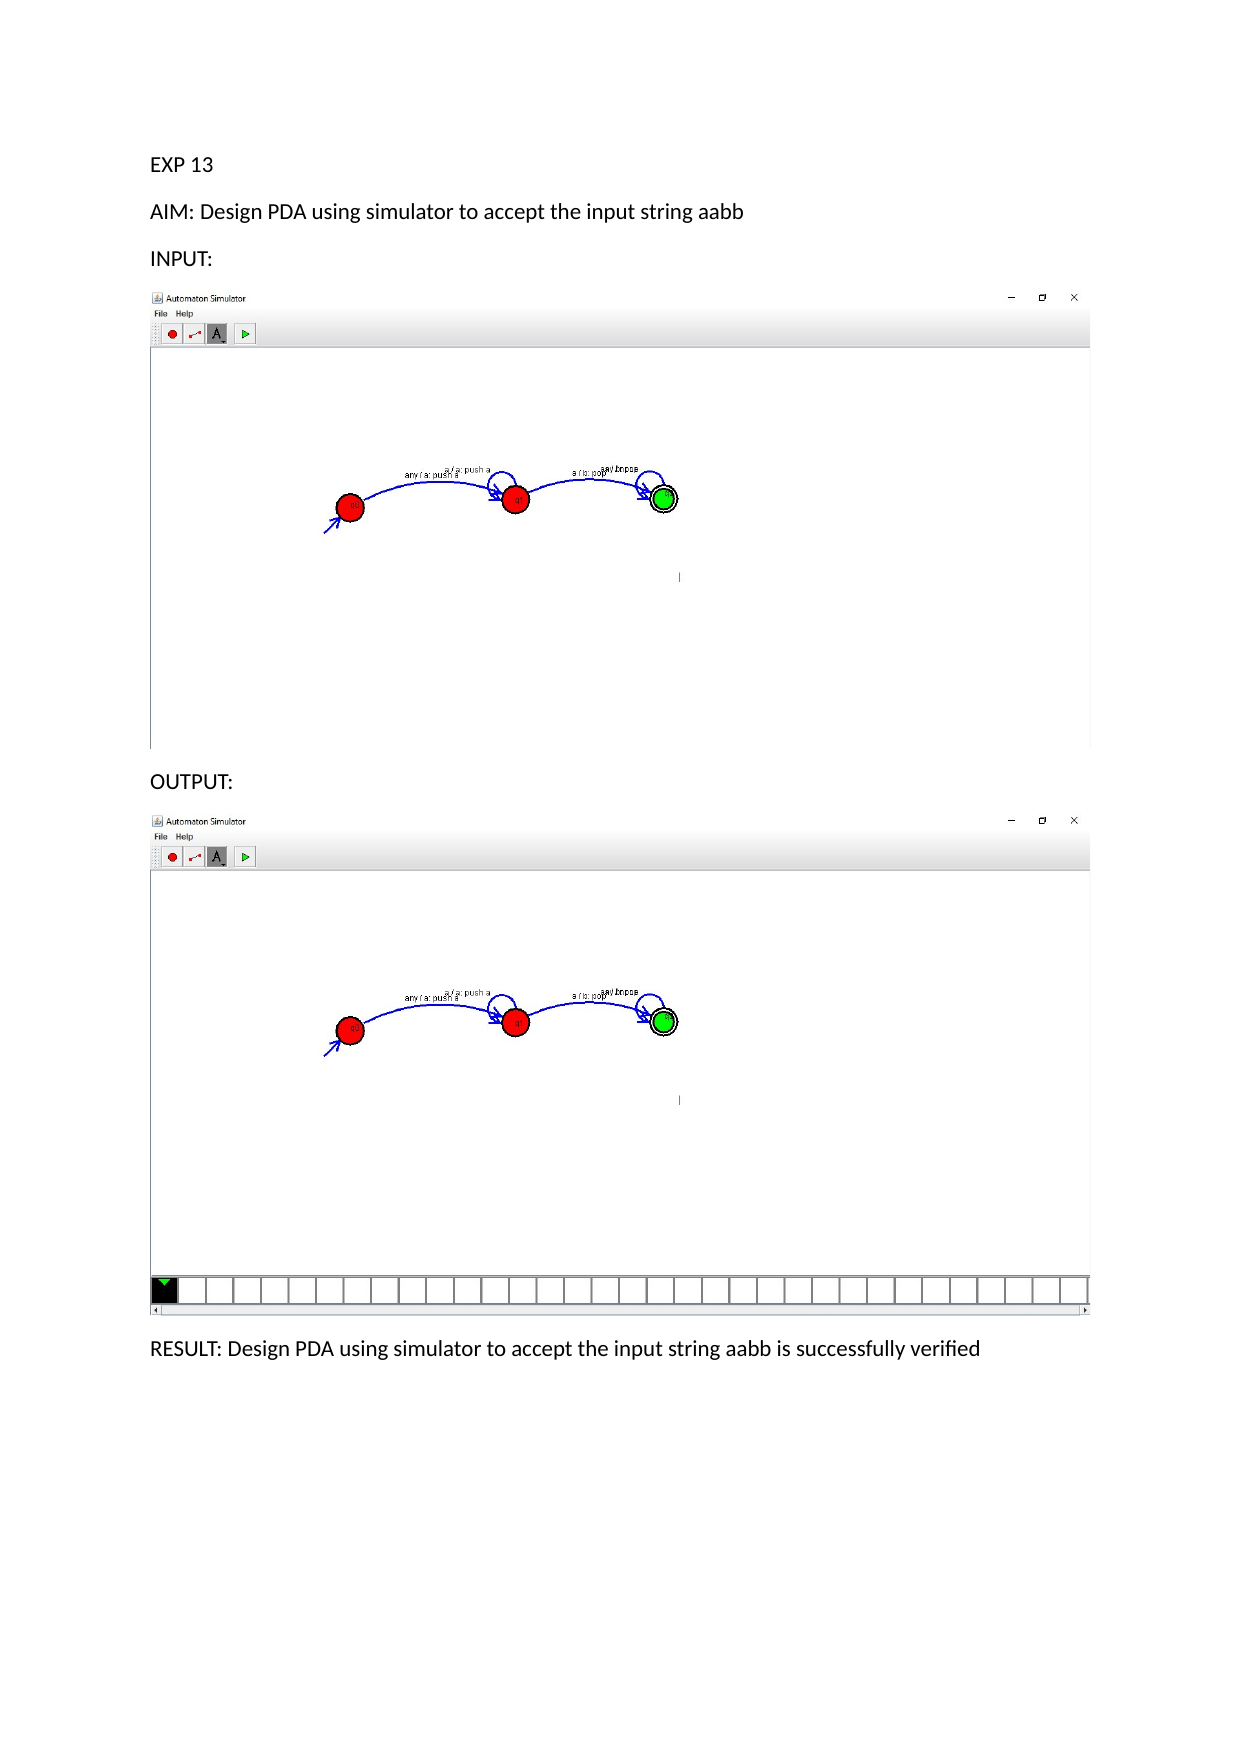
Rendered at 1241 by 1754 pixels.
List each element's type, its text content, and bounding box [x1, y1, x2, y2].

text INPUT: [150, 244, 1090, 272]
text EXP 13 [150, 150, 1090, 178]
text OUTPUT: [150, 767, 1090, 795]
picture [150, 290, 1091, 749]
picture [150, 813, 1091, 1316]
text RESULT: Design PDA using simulator to accept the input string aabb is successfully verified [150, 1334, 1090, 1362]
text AIM: Design PDA using simulator to accept the input string aabb [150, 197, 1090, 225]
